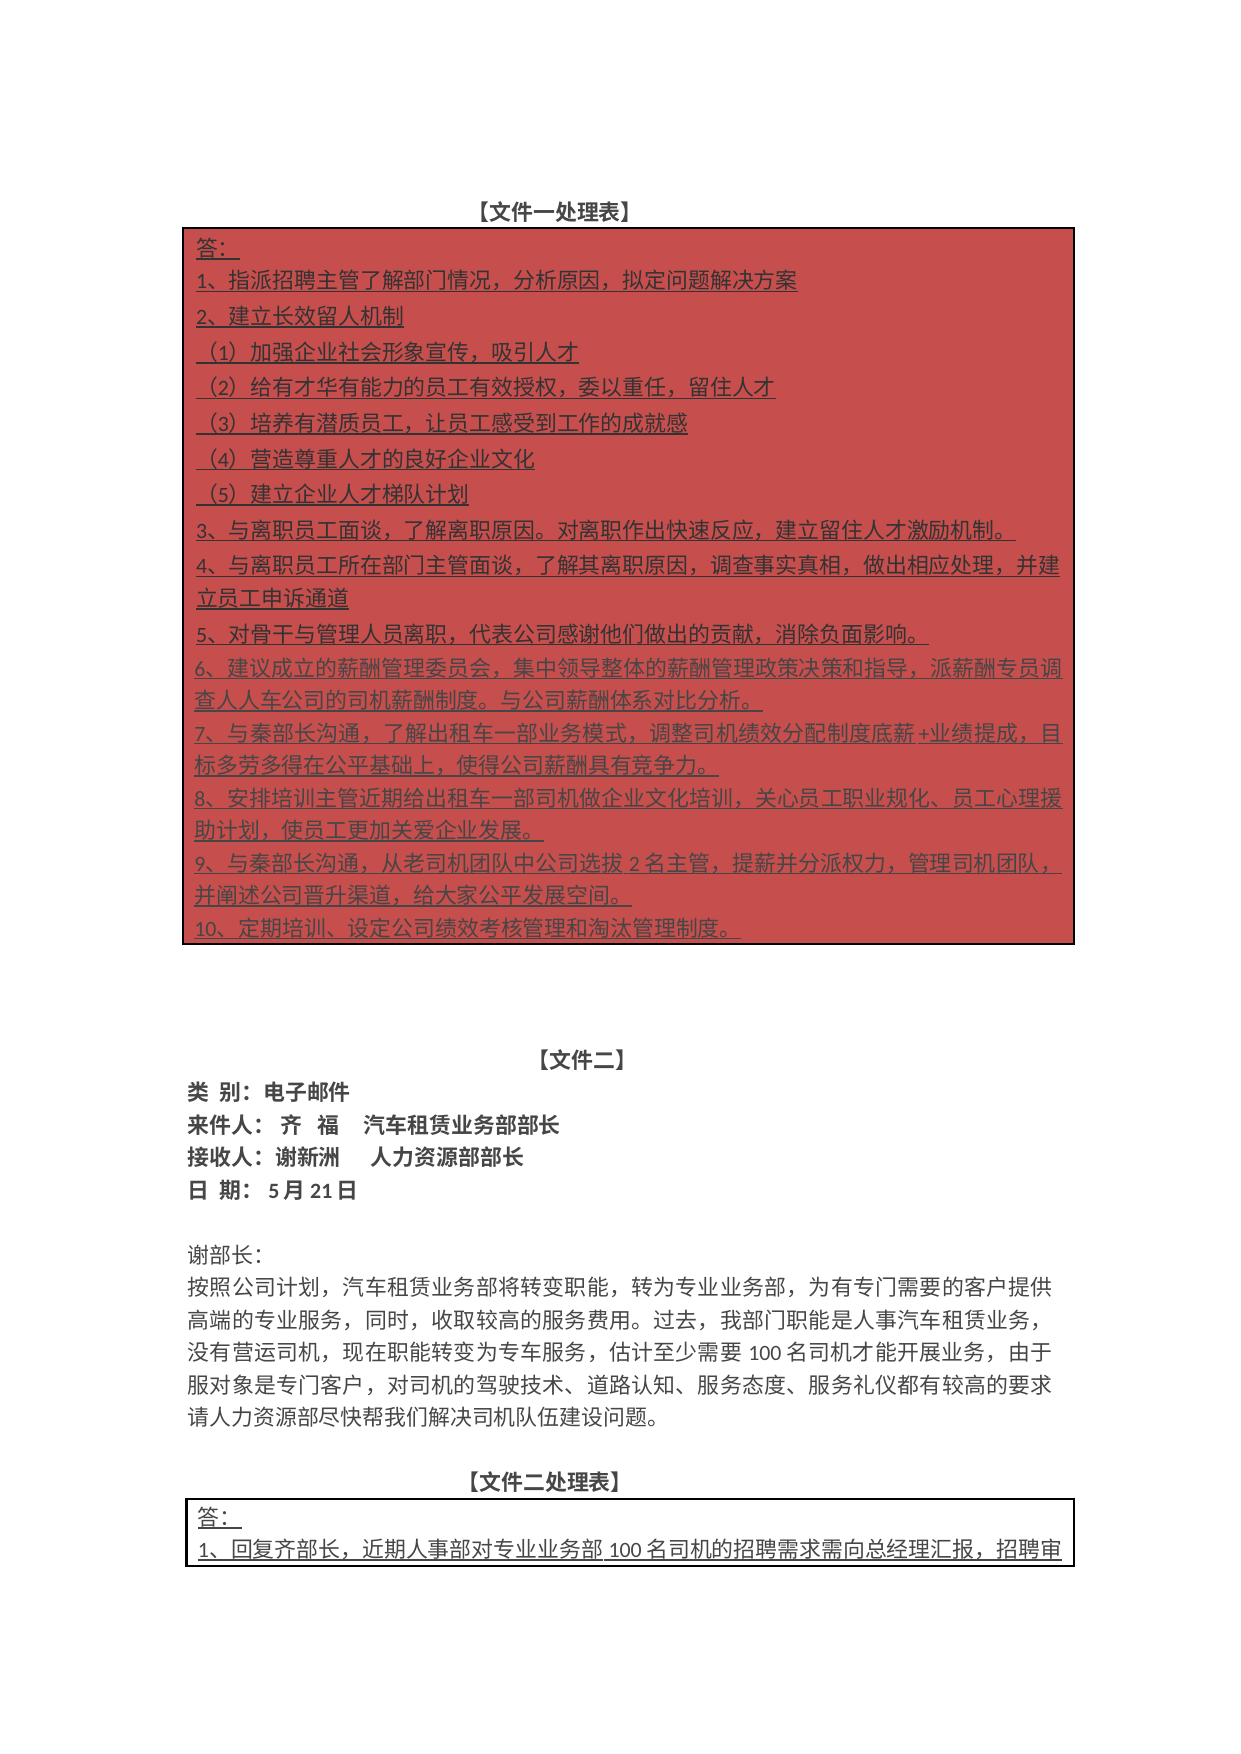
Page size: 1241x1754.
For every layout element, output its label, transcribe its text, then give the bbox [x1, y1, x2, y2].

text 按照公司计划，汽车租赁业务部将转变职能，转为专业业务部，为有专门需要的客户提供高端的专业服务，同时，收取较高的服务费用。过去，我部门职能是人事汽车租赁业务，没有营运司机，现在职能转变为专车服务，估计至少需要100名司机才能开展业务，由于服对象是专门客户，对司机的驾驶技术、道路认知、服务态度、服务礼仪都有较高的要求，请人力资源部尽快帮我们解决司机队伍建设问题。 [187, 1270, 1053, 1432]
text 来件人： 齐 福 汽车租赁业务部部长 [187, 1107, 1053, 1140]
text 类 别：电子邮件 [187, 1075, 1053, 1107]
table_header 6、建议成立的薪酬管理委员会，集中领导整体的薪酬管理政策决策和指导，派薪酬专员调查人人车公司的司机薪酬制度。与公司薪酬体系对比分析。 7、与秦部长沟通，了解出租车一部业务模式，调整司机绩效分配制度底薪+业绩提成，目标多劳多得在公平基础上，使得公司薪酬具有竞争力。 8、安排培训主管近期给出租车一部司机做企业文化培训，关心员工职业规化、员工心理援助计划，使员工更加关爱企业发展。 9、与秦部长沟通，从老司机团队中公司选拔2名主管，提薪并分派权力，管理司机团队，并阐述公司晋升渠道，给大家公平发展空间。 10、定期培训、设定公司绩效考核管理和淘汰管理制度。 [184, 229, 1073, 943]
text 【文件二处理表】 [187, 1465, 1053, 1497]
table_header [188, 1500, 1073, 1564]
text 谢部长： [187, 1237, 1053, 1270]
text 【文件一处理表】 [187, 194, 1053, 227]
text 日 期： 5月21日 [187, 1172, 1053, 1205]
text 接收人：谢新洲 人力资源部部长 [187, 1140, 1053, 1172]
text 【文件二】 [187, 1042, 1053, 1075]
